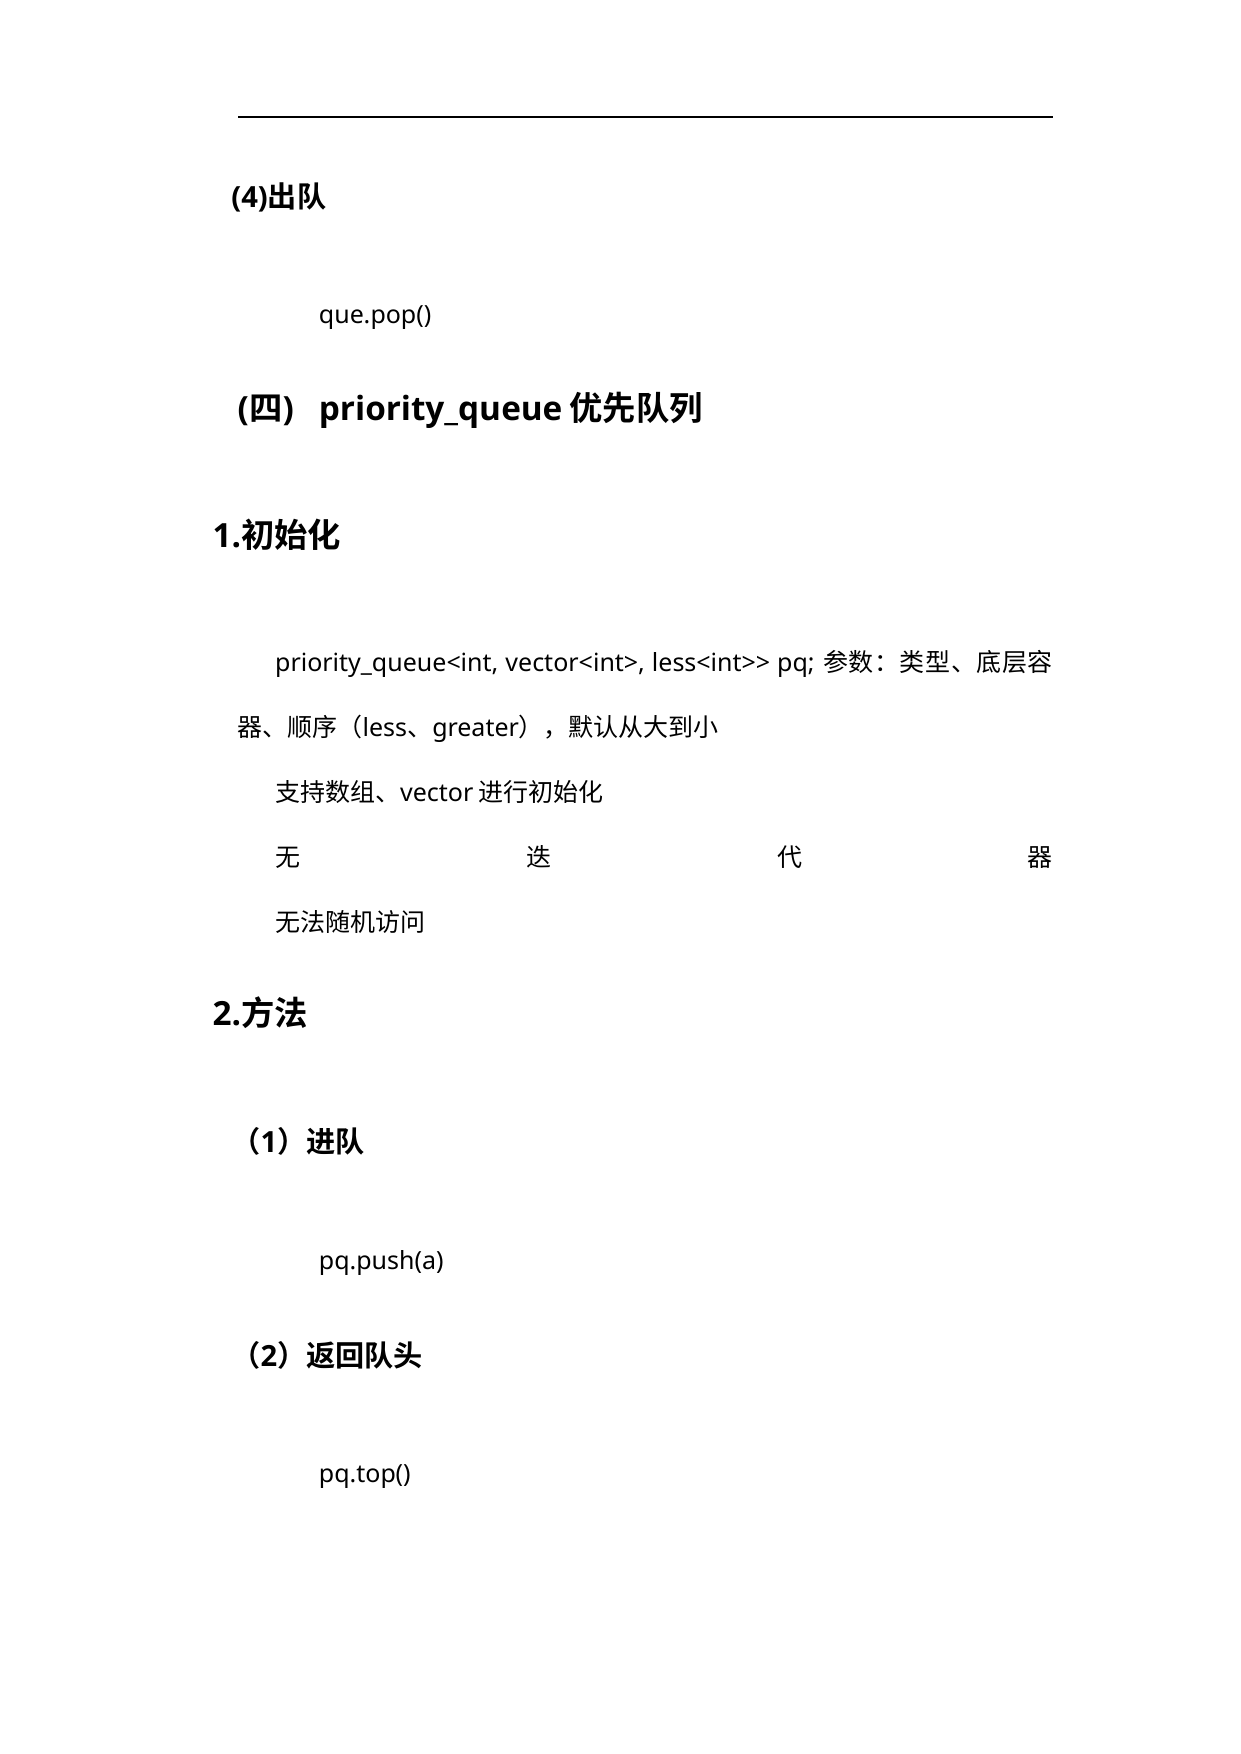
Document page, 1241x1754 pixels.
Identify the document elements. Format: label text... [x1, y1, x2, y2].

subtitle (4)出队 [225, 162, 1053, 227]
text que.pop() [237, 281, 1053, 346]
subtitle priority_queue优先队列 [237, 373, 1053, 438]
text 支持数组、vector进行初始化 [237, 758, 1053, 823]
text 无迭代器 无法随机访问 [237, 823, 1053, 953]
subtitle 1.初始化 [212, 501, 1053, 566]
subtitle 2.方法 [212, 978, 1053, 1043]
subtitle （1）进队 [225, 1108, 1053, 1173]
subtitle （2）返回队头 [225, 1321, 1053, 1386]
text pq.push(a) [237, 1227, 1053, 1292]
text priority_queue<int, vector<int>, less<int>> pq; 参数：类型、底层容器、顺序（less、greater），默认从大到小 [237, 628, 1053, 758]
text pq.top() [237, 1440, 1053, 1505]
